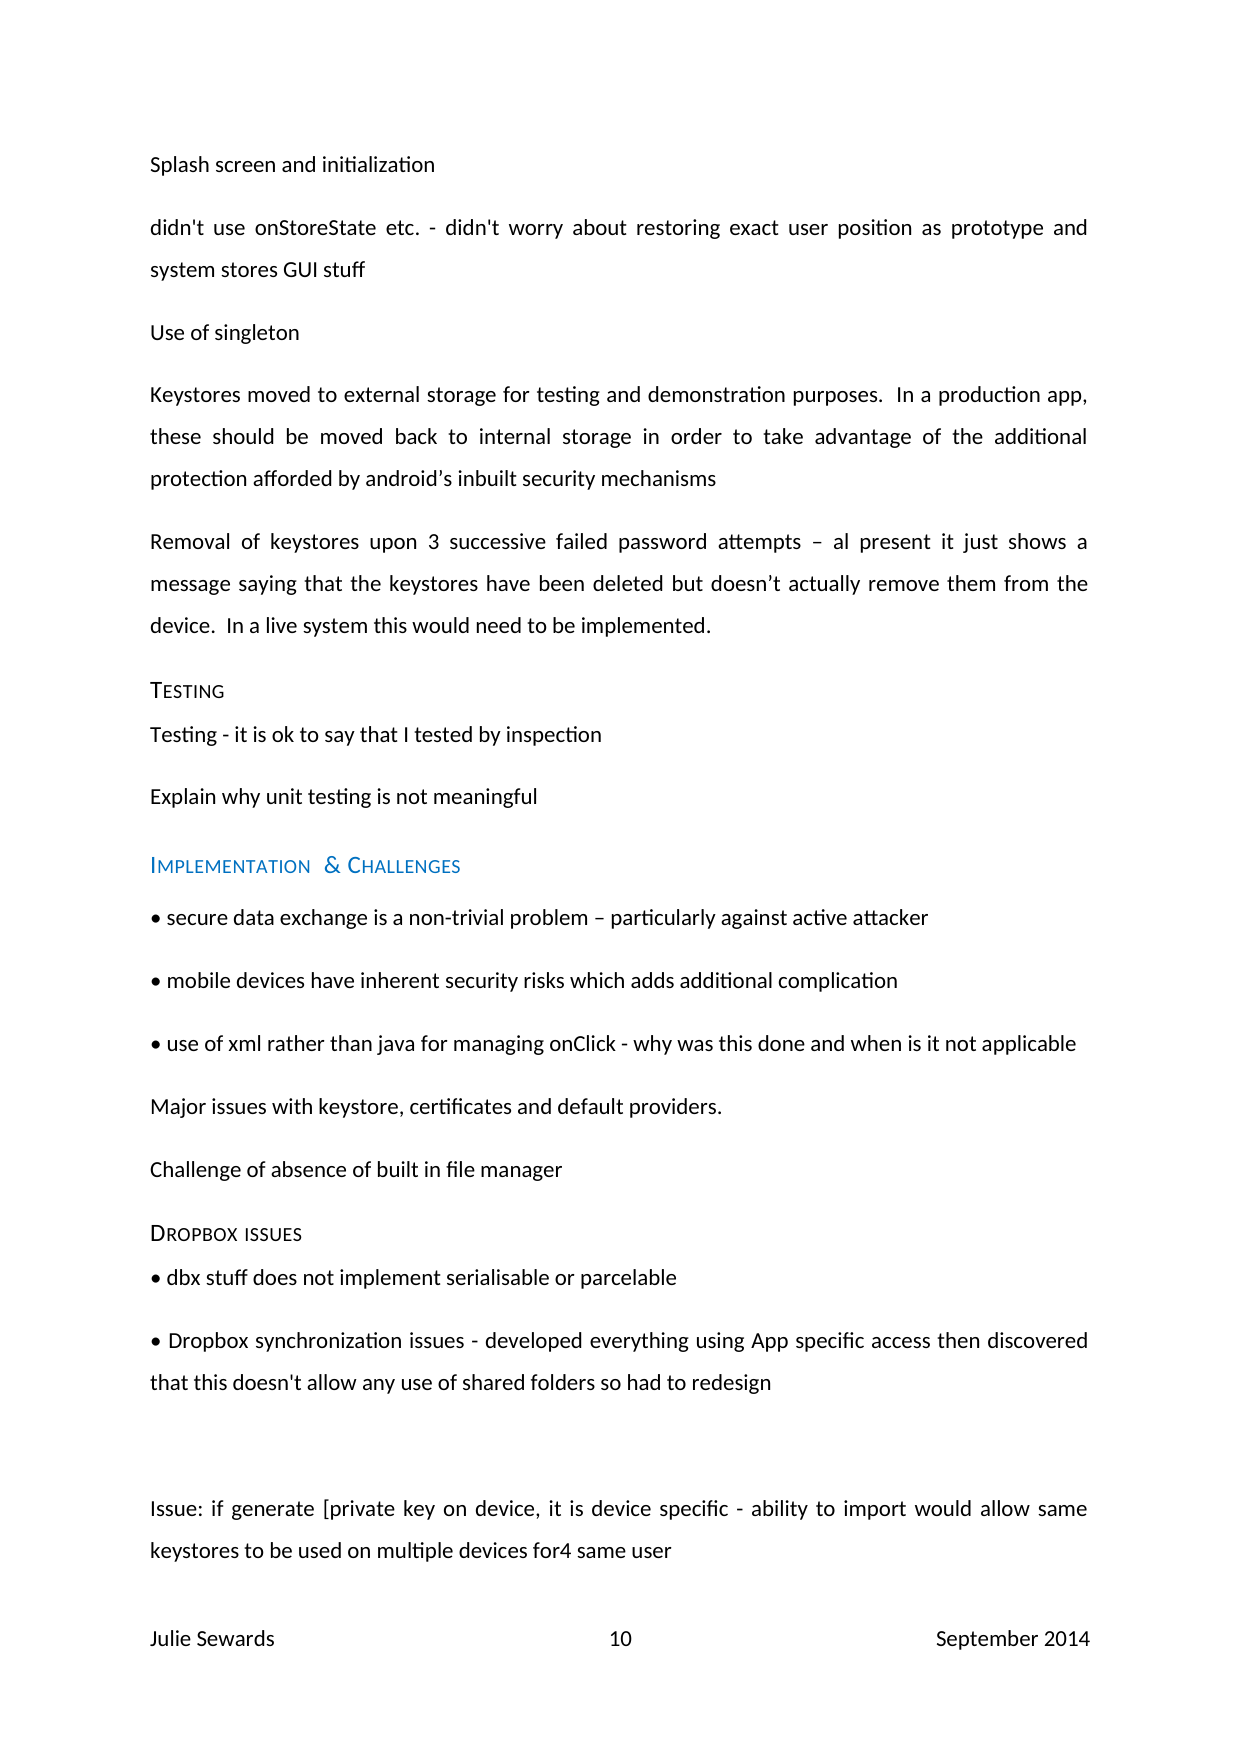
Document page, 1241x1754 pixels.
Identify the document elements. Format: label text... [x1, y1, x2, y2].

text Splash screen and initialization [150, 150, 1090, 178]
text • Dropbox synchronization issues - developed everything using App specific access then discovered that this doesn't allow any use of shared folders so had to redesign [150, 1326, 1090, 1396]
text • secure data exchange is a non-trivial problem – particularly against active attacker [150, 903, 1090, 932]
subtitle Dropbox issues [150, 1218, 1090, 1248]
text Major issues with keystore, certificates and default providers. [150, 1092, 1090, 1120]
text Explain why unit testing is not meaningful [150, 782, 1090, 811]
text • mobile devices have inherent security risks which adds additional complication [150, 966, 1090, 994]
text Use of singleton [150, 318, 1090, 346]
text Testing - it is ok to say that I tested by inspection [150, 720, 1090, 748]
text Issue: if generate [private key on device, it is device specific - ability to import would allow same keystores to be used on multiple devices for4 same user [150, 1494, 1090, 1564]
subtitle Implementation & Challenges [150, 849, 1090, 880]
subtitle Testing [150, 674, 1090, 704]
text Keystores moved to external storage for testing and demonstration purposes. In a production app, these should be moved back to internal storage in order to take advantage of the additional protection afforded by android’s inbuilt security mechanisms [150, 380, 1090, 492]
text didn't use onStoreState etc. - didn't worry about restoring exact user position as prototype and system stores GUI stuff [150, 213, 1090, 283]
text Removal of keystores upon 3 successive failed password attempts – al present it just shows a message saying that the keystores have been deleted but doesn’t actually remove them from the device. In a live system this would need to be implemented. [150, 527, 1090, 639]
text Challenge of absence of built in file manager [150, 1155, 1090, 1183]
text • dbx stuff does not implement serialisable or parcelable [150, 1263, 1090, 1291]
text • use of xml rather than java for managing onClick - why was this done and when is it not applicable [150, 1029, 1090, 1057]
